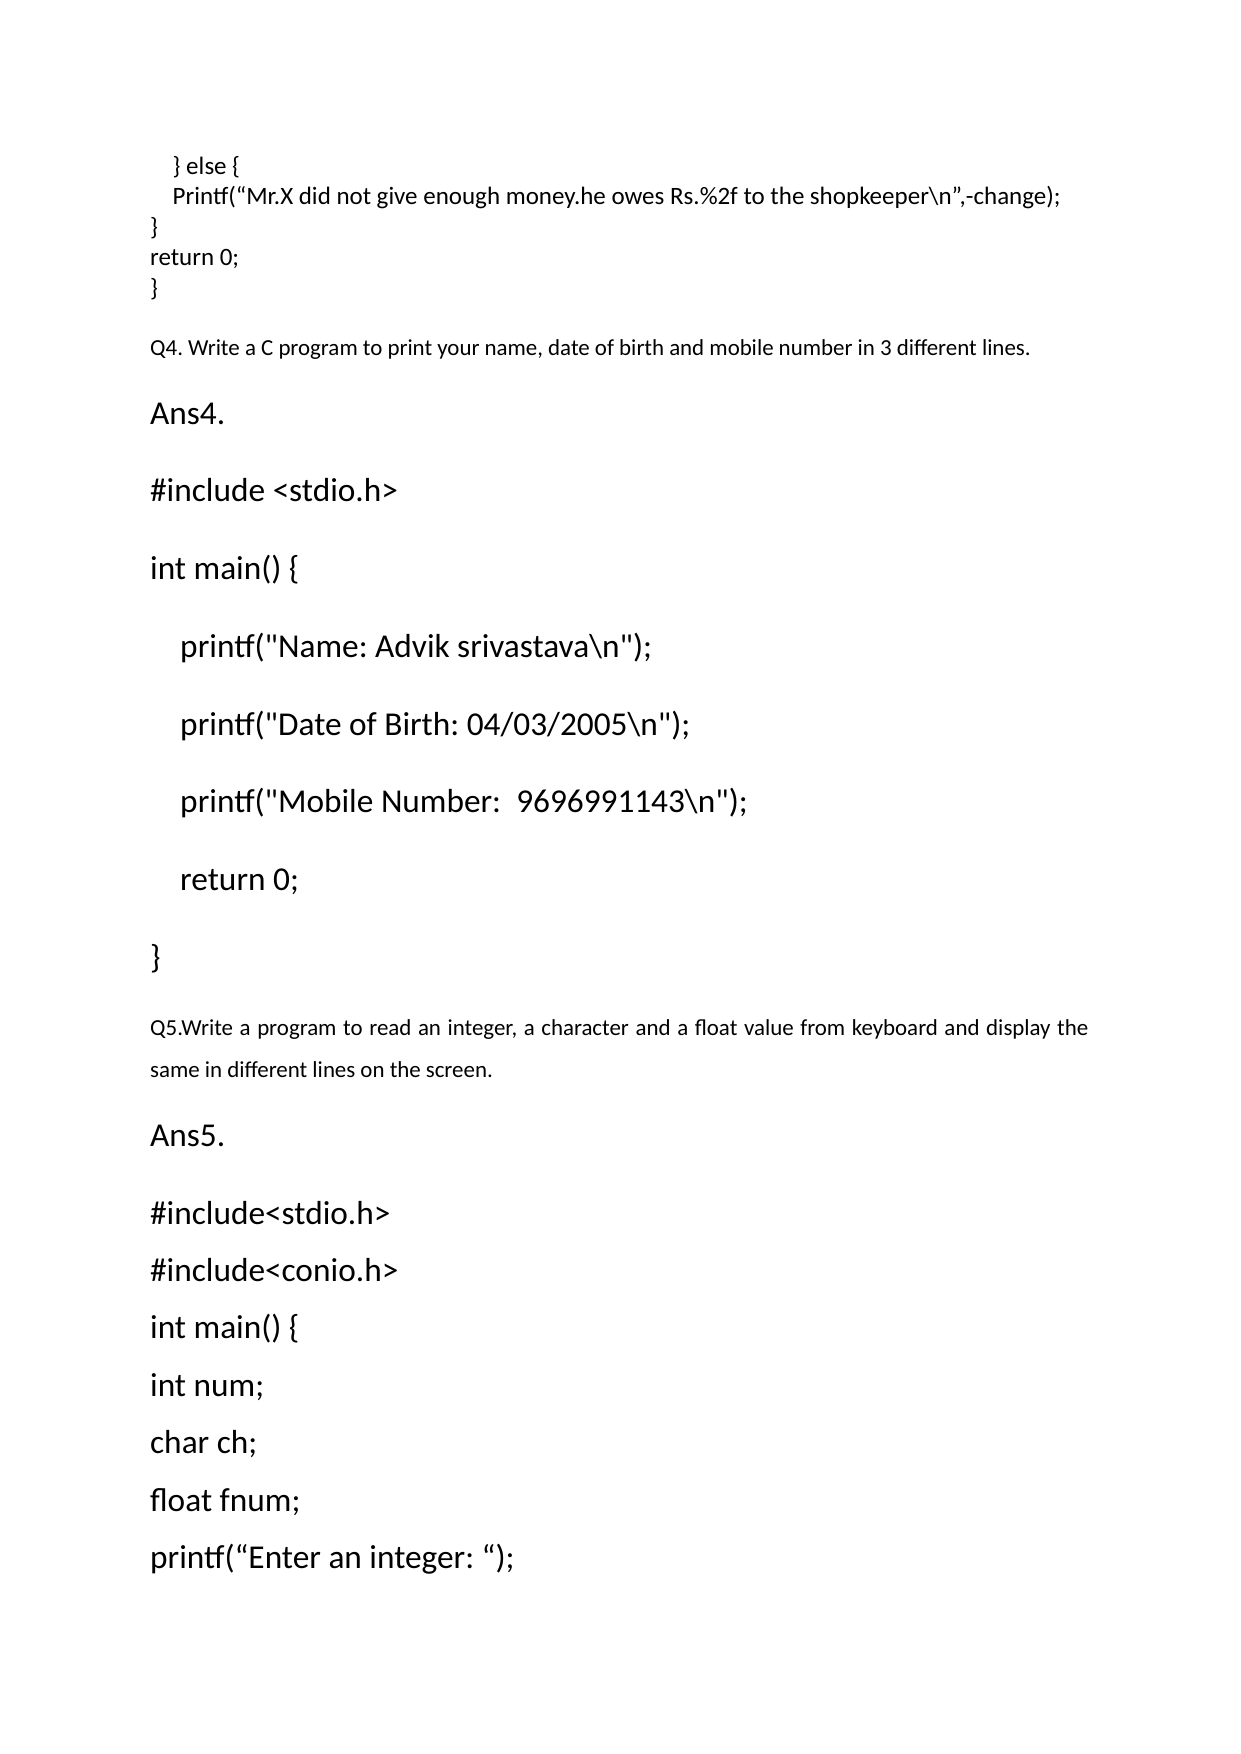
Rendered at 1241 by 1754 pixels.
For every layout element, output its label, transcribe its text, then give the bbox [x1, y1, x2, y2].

text float fnum; [150, 1479, 1090, 1519]
text return 0; [150, 242, 1090, 272]
text } [150, 211, 1090, 242]
text return 0; [150, 858, 1090, 899]
text int main() { [150, 1307, 1090, 1347]
text char ch; [150, 1421, 1090, 1462]
text printf("Date of Birth: 04/03/2005\n"); [150, 703, 1090, 743]
text #include<stdio.h> [150, 1192, 1090, 1232]
text Ans5. [150, 1114, 1090, 1155]
text } [150, 936, 1090, 976]
text Printf(“Mr.X did not give enough money.he owes Rs.%2f to the shopkeeper\n”,-change); [150, 181, 1090, 211]
text #include <stdio.h> [150, 469, 1090, 510]
text int main() { [150, 547, 1090, 588]
text printf("Mobile Number: 9696991143\n"); [150, 780, 1090, 821]
text Q4. Write a C program to print your name, date of birth and mobile number in 3 different lines. [150, 333, 1090, 361]
text Q5.Write a program to read an integer, a character and a float value from keyboard and display the same in different lines on the screen. [150, 1013, 1090, 1083]
text Ans4. [150, 392, 1090, 432]
text printf("Name: Advik srivastava\n"); [150, 625, 1090, 666]
text int num; [150, 1364, 1090, 1405]
text #include<conio.h> [150, 1249, 1090, 1290]
text } else { [150, 150, 1090, 181]
text } [150, 272, 1090, 303]
text printf(“Enter an integer: “); [150, 1536, 1090, 1577]
